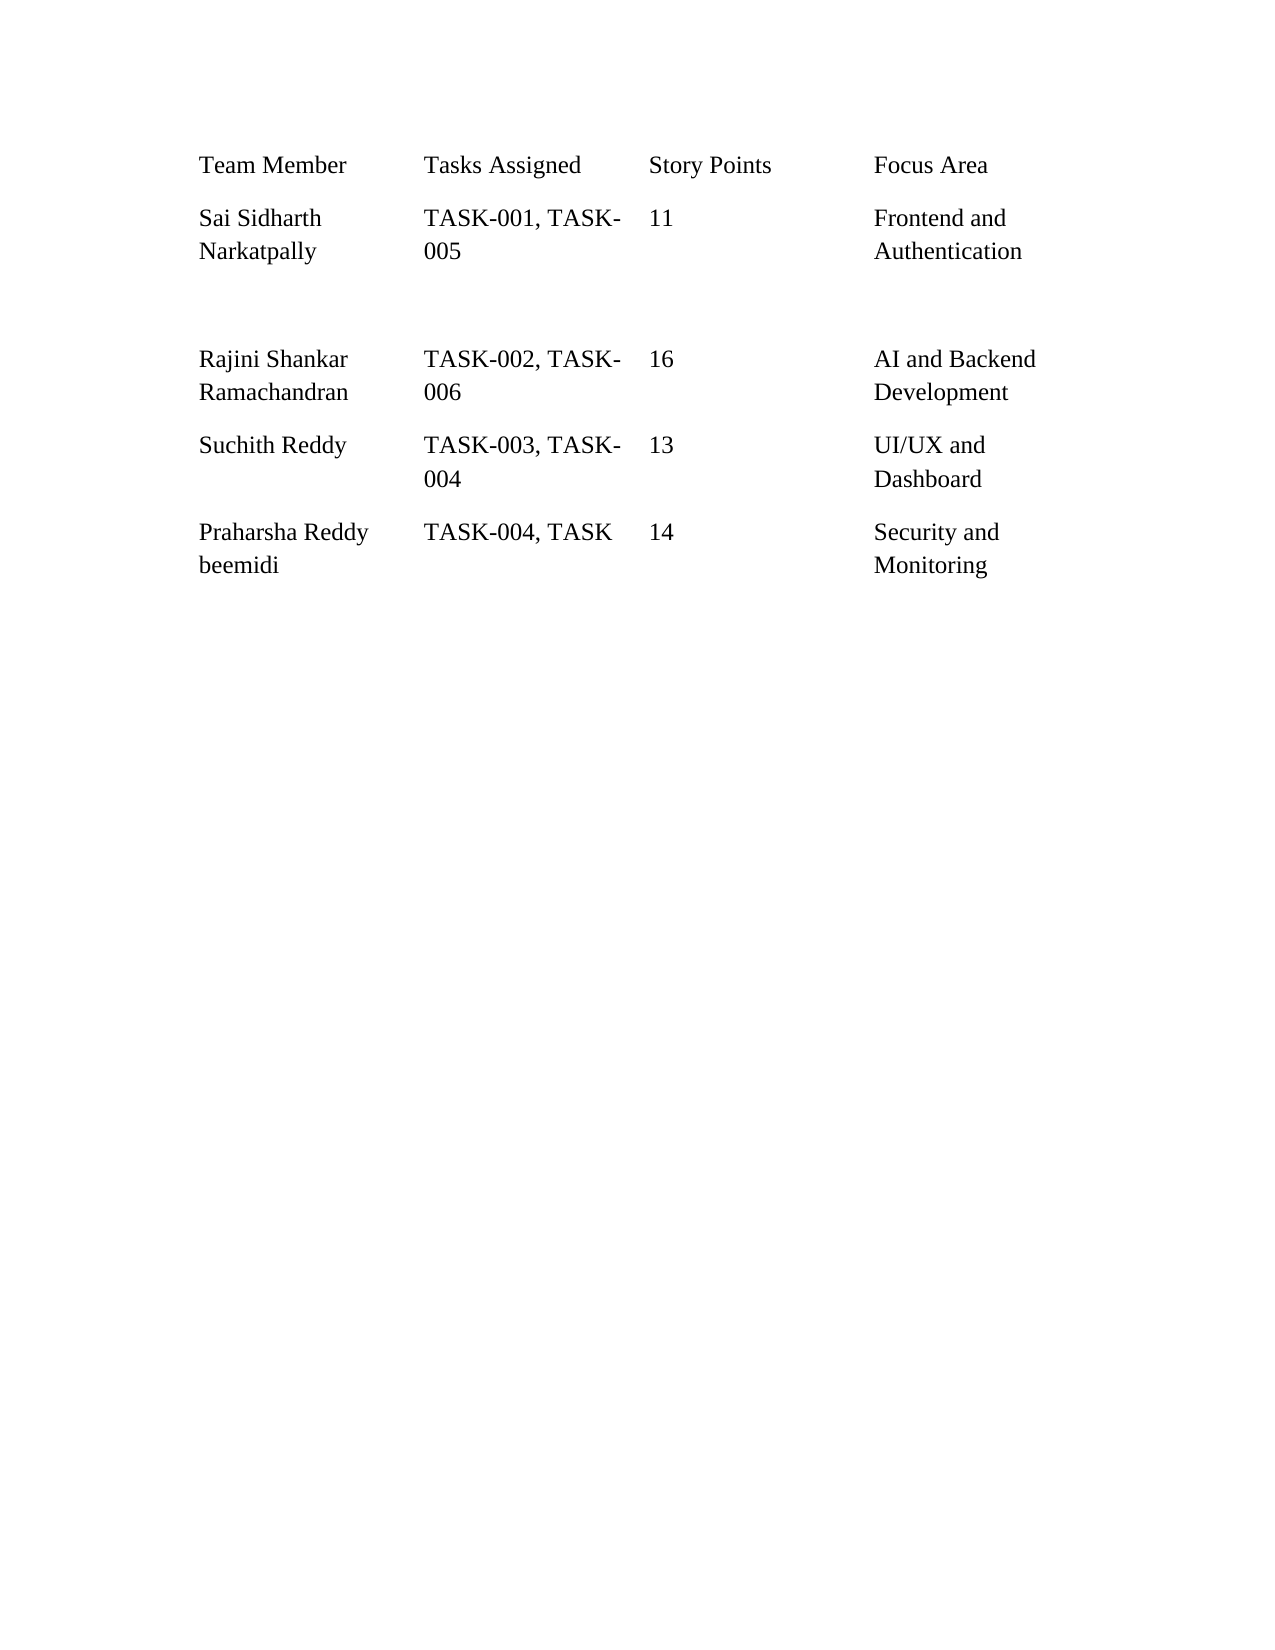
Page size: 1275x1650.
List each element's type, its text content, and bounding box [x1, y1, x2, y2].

table_cell Security and Monitoring [863, 517, 1087, 603]
table_header Story Points [638, 150, 862, 203]
table_cell AI and Backend Development [863, 344, 1087, 431]
table_cell Rajini Shankar Ramachandran [188, 344, 412, 431]
table_cell Suchith Reddy [188, 431, 412, 517]
table_header Tasks Assigned [413, 150, 637, 203]
table_cell 11 [638, 204, 862, 344]
table_cell 13 [638, 431, 862, 517]
table_cell TASK-001, TASK-005 [413, 204, 637, 344]
table_cell 14 [638, 517, 862, 603]
table_cell TASK-002, TASK-006 [413, 344, 637, 431]
table_header Focus Area [863, 150, 1087, 203]
table_cell Praharsha Reddy beemidi [188, 517, 412, 603]
table_cell Frontend and Authentication [863, 204, 1087, 344]
table_cell Sai Sidharth Narkatpally [188, 204, 412, 344]
table_header Team Member [188, 150, 412, 203]
table_cell TASK-003, TASK-004 [413, 431, 637, 517]
table_cell 16 [638, 344, 862, 431]
table_cell TASK-004, TASK [413, 517, 637, 603]
table_cell UI/UX and Dashboard [863, 431, 1087, 517]
